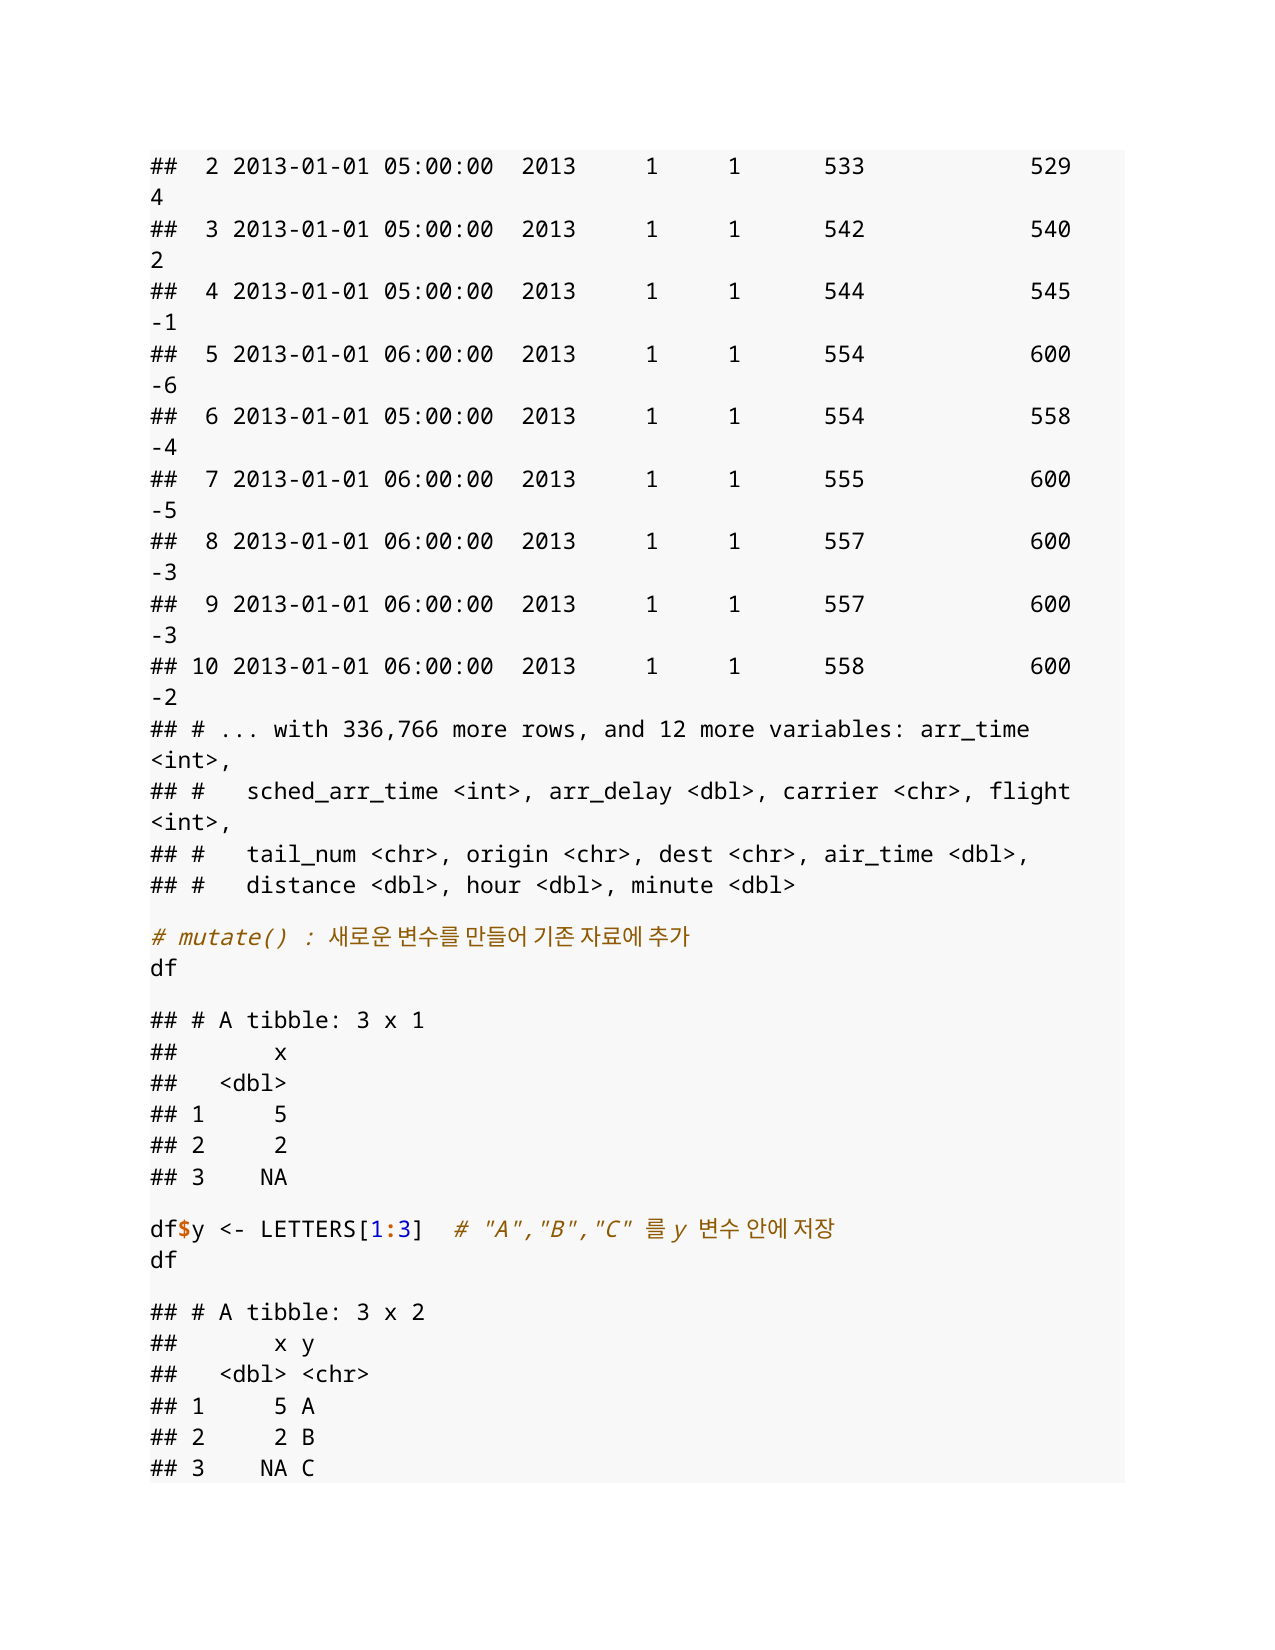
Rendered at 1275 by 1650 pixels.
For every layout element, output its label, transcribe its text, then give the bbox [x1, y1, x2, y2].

text df$y <- LETTERS[1:3] # "A","B","C" 를 y 변수 안에 저장 df [150, 1212, 1125, 1275]
text ## # A tibble: 3 x 1 ## x ## <dbl> ## 1 5 ## 2 2 ## 3 NA [150, 1004, 1125, 1192]
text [150, 150, 1125, 900]
text # mutate() : 새로운 변수를 만들어 기존 자료에 추가 df [177, 921, 1125, 983]
text ## # A tibble: 3 x 2 ## x y ## <dbl> <chr> ## 1 5 A ## 2 2 B ## 3 NA C [150, 1296, 1125, 1483]
